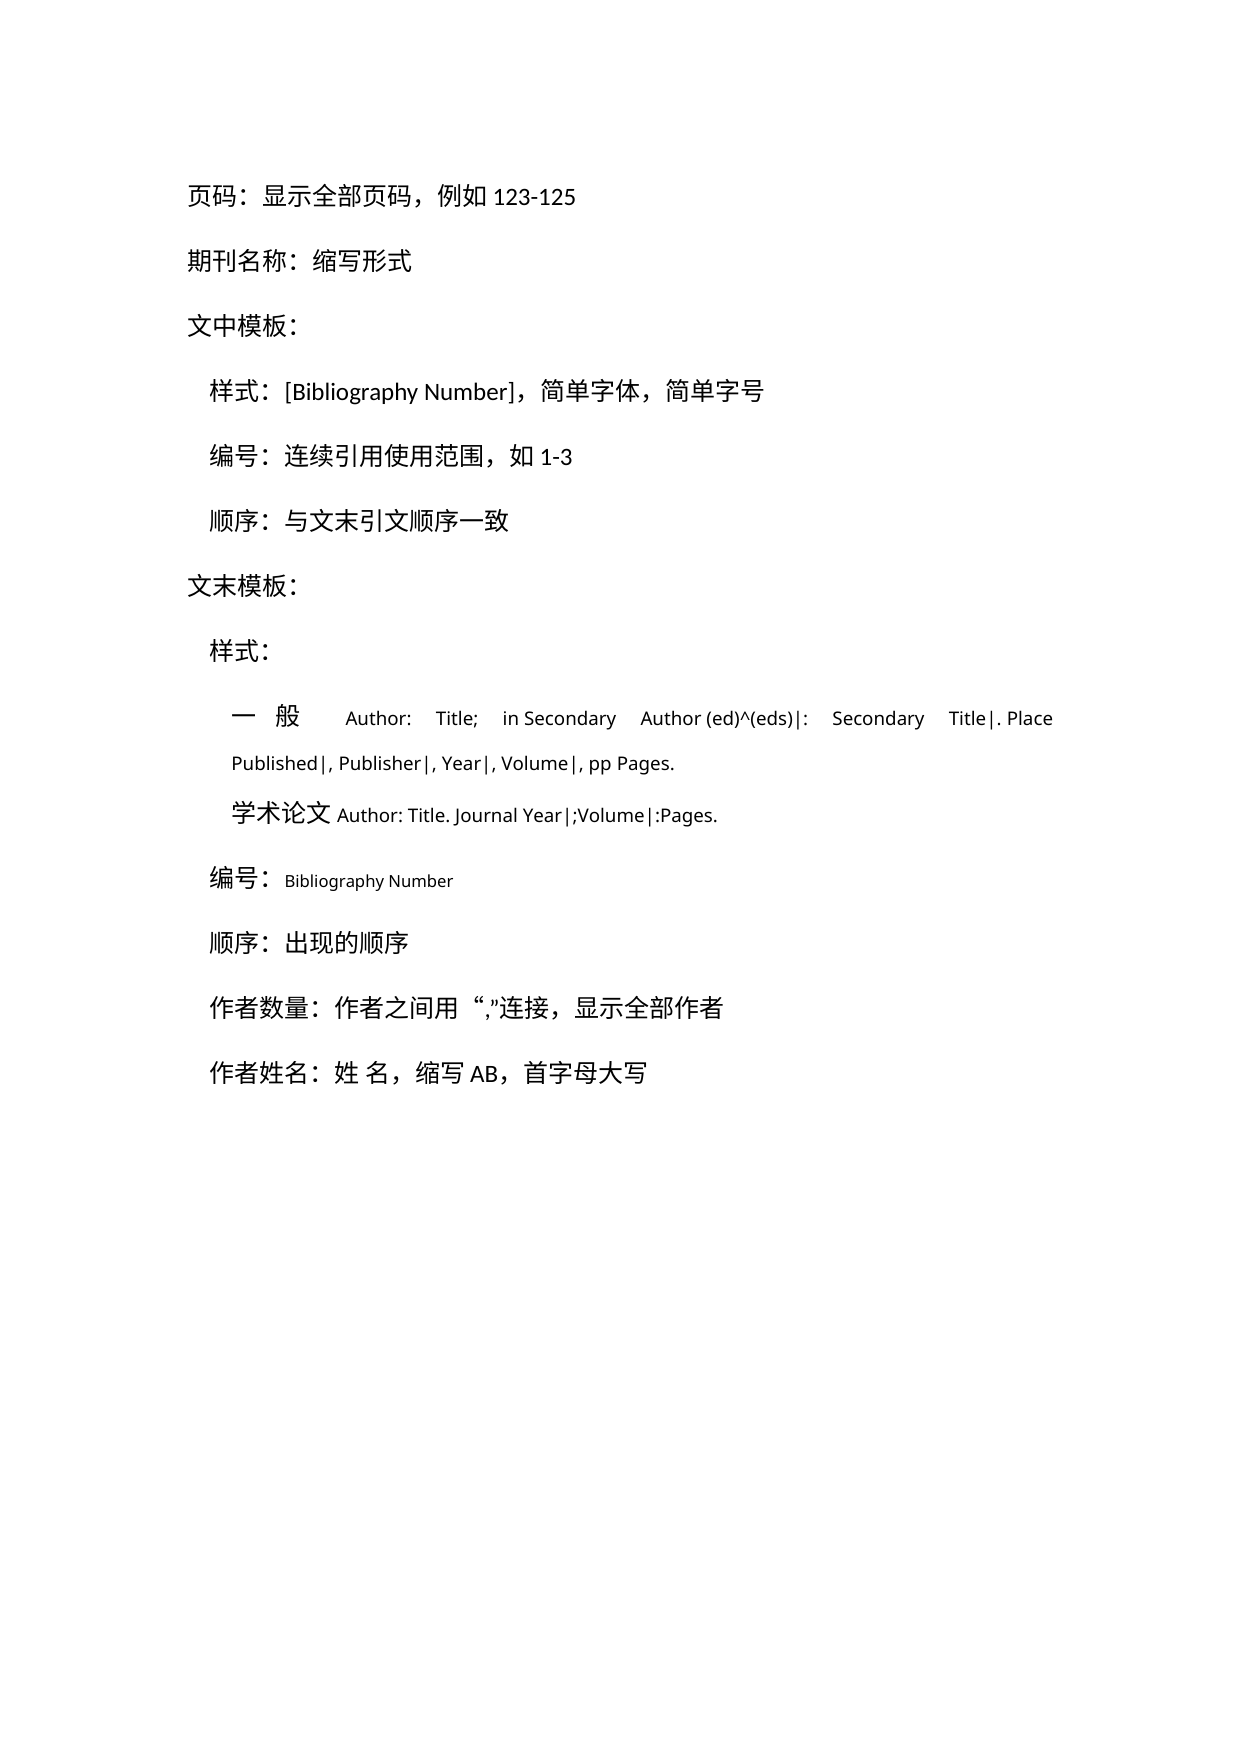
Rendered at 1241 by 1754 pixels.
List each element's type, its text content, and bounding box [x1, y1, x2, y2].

text 期刊名称：缩写形式 [187, 227, 1053, 292]
text 学术论文 Author: Title. Journal Year|;Volume|:Pages. [231, 779, 1053, 844]
text 页码：显示全部页码，例如123-125 [187, 162, 1053, 227]
text 一般 Author: Title; in Secondary Author (ed)^(eds)|: Secondary Title|. Place Published|, Publisher|, Year|, Volume|, pp Pages. [231, 682, 1053, 779]
text 编号：Bibliography Number [209, 844, 1053, 909]
text 样式： [209, 617, 1053, 682]
text 顺序：出现的顺序 [209, 909, 1053, 974]
text 作者数量：作者之间用“,”连接，显示全部作者 [209, 974, 1053, 1039]
text 顺序：与文末引文顺序一致 [209, 487, 1053, 552]
text 作者姓名：姓 名，缩写AB，首字母大写 [209, 1039, 1053, 1104]
text 文末模板： [187, 552, 1053, 617]
text 样式：[Bibliography Number]，简单字体，简单字号 [209, 357, 1053, 422]
text 编号：连续引用使用范围，如1-3 [209, 422, 1053, 487]
text 文中模板： [187, 292, 1053, 357]
